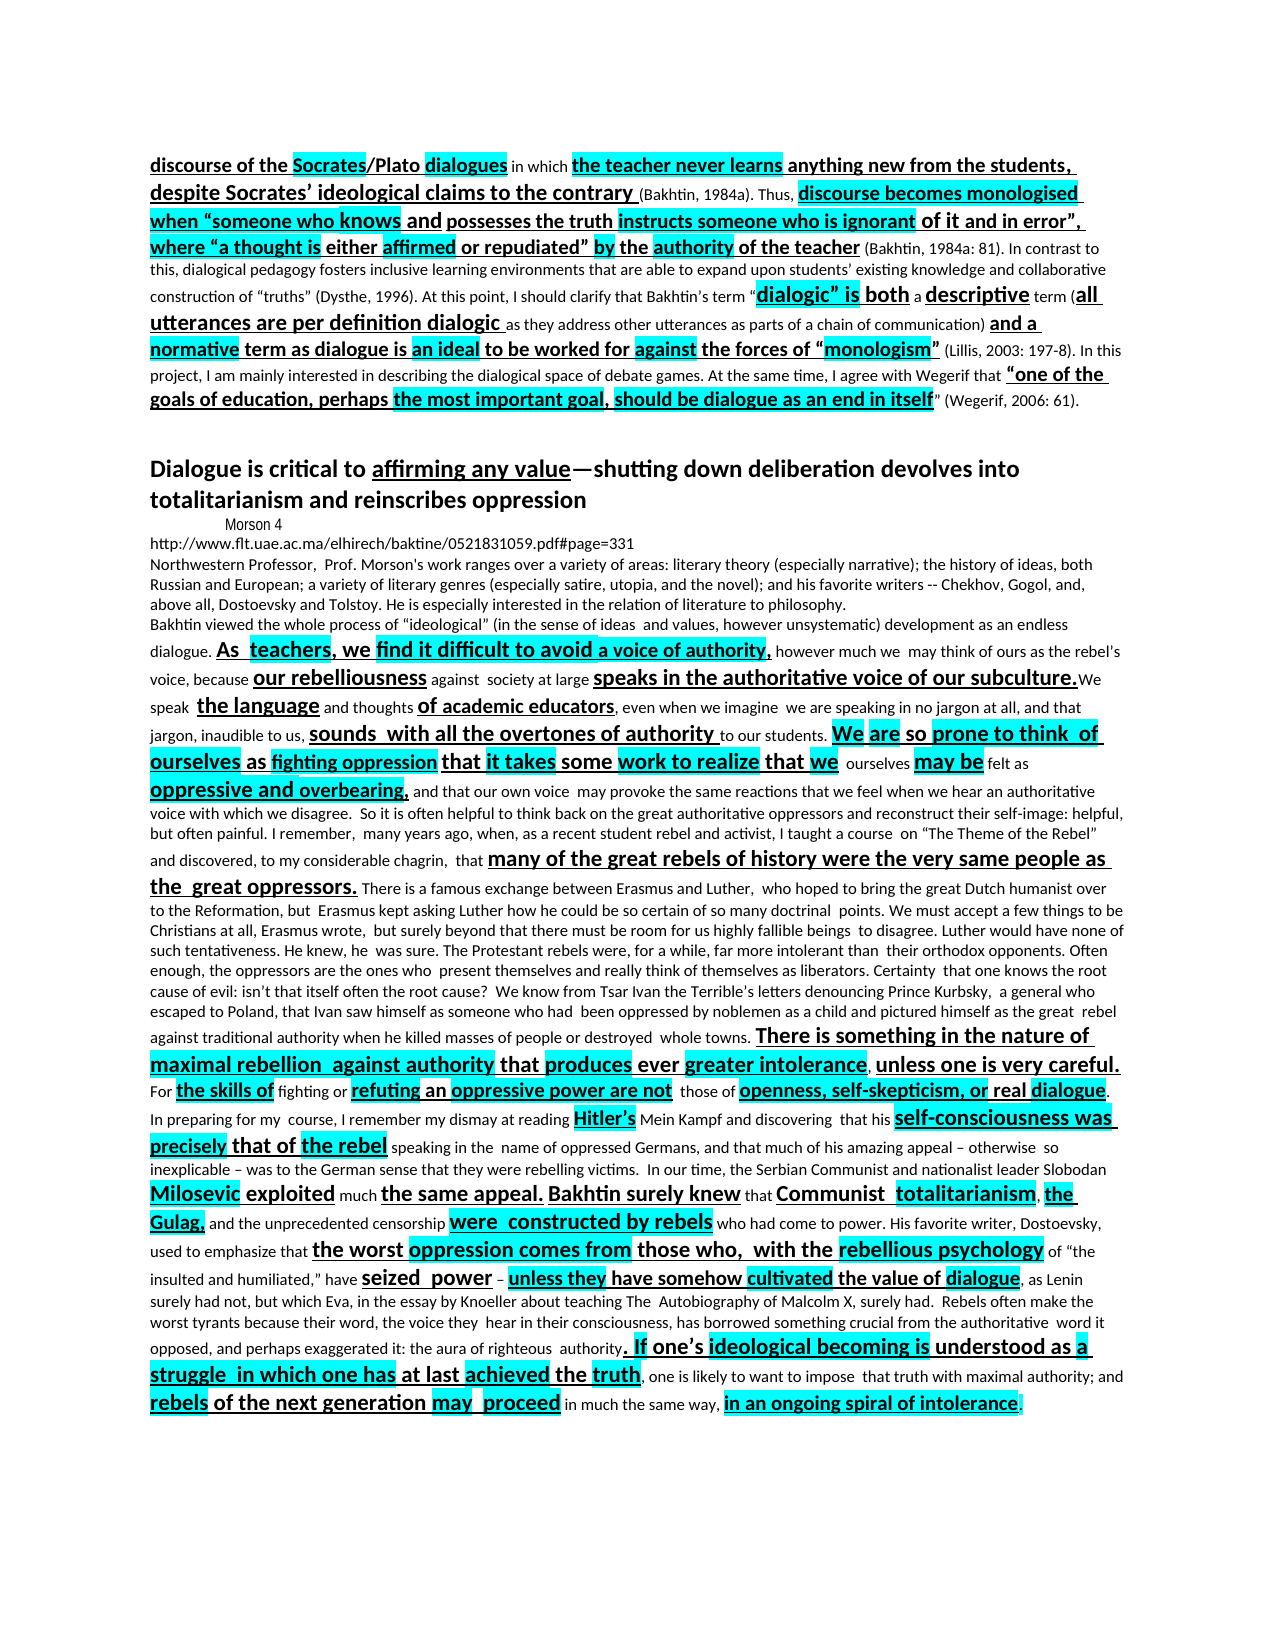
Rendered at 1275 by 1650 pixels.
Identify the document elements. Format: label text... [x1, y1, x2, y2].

text Morson 4 [225, 514, 1125, 533]
text Bakhtin viewed the whole process of “ideological” (in the sense of ideas and values, however unsystematic) development as an endless dialogue. As teachers, we find it difficult to avoid a voice of authority, however much we may think of ours as the rebel’s voice, because our rebelliousness against society at large speaks in the authoritative voice of our subculture.We speak the language and thoughts of academic educators, even when we imagine we are speaking in no jargon at all, and that jargon, inaudible to us, sounds with all the overtones of authority to our students. We are so prone to think of ourselves as fighting oppression that it takes some work to realize that we ourselves may be felt as oppressive and overbearing, and that our own voice may provoke the same reactions that we feel when we hear an authoritative voice with which we disagree. So it is often helpful to think back on the great authoritative oppressors and reconstruct their self-image: helpful, but often painful. I remember, many years ago, when, as a recent student rebel and activist, I taught a course on “The Theme of the Rebel” and discovered, to my considerable chagrin, that many of the great rebels of history were the very same people as the great oppressors. There is a famous exchange between Erasmus and Luther, who hoped to bring the great Dutch humanist over to the Reformation, but Erasmus kept asking Luther how he could be so certain of so many doctrinal points. We must accept a few things to be Christians at all, Erasmus wrote, but surely beyond that there must be room for us highly fallible beings to disagree. Luther would have none of such tentativeness. He knew, he was sure. The Protestant rebels were, for a while, far more intolerant than their orthodox opponents. Often enough, the oppressors are the ones who present themselves and really think of themselves as liberators. Certainty that one knows the root cause of evil: isn’t that itself often the root cause? We know from Tsar Ivan the Terrible’s letters denouncing Prince Kurbsky, a general who escaped to Poland, that Ivan saw himself as someone who had been oppressed by noblemen as a child and pictured himself as the great rebel against traditional authority when he killed masses of people or destroyed whole towns. There is something in the nature of maximal rebellion against authority that produces ever greater intolerance, unless one is very careful. For the skills of fighting or refuting an oppressive power are not those of openness, self-skepticism, or real dialogue. In preparing for my course, I remember my dismay at reading Hitler’s Mein Kampf and discovering that his self-consciousness was precisely that of the rebel speaking in the name of oppressed Germans, and that much of his amazing appeal – otherwise so inexplicable – was to the German sense that they were rebelling victims. In our time, the Serbian Communist and nationalist leader Slobodan Milosevic exploited much the same appeal. Bakhtin surely knew that Communist totalitarianism, the Gulag, and the unprecedented censorship were constructed by rebels who had come to power. His favorite writer, Dostoevsky, used to emphasize that the worst oppression comes from those who, with the rebellious psychology of “the insulted and humiliated,” have seized power – unless they have somehow cultivated the value of dialogue, as Lenin surely had not, but which Eva, in the essay by Knoeller about teaching The Autobiography of Malcolm X, surely had. Rebels often make the worst tyrants because their word, the voice they hear in their consciousness, has borrowed something crucial from the authoritative word it opposed, and perhaps exaggerated it: the aura of righteous authority. If one’s ideological becoming is understood as a struggle in which one has at last achieved the truth, one is likely to want to impose that truth with maximal authority; and rebels of the next generation may proceed in much the same way, in an ongoing spiral of intolerance. [150, 615, 1125, 1416]
text Northwestern Professor, Prof. Morson's work ranges over a variety of areas: literary theory (especially narrative); the history of ideas, both Russian and European; a variety of literary genres (especially satire, utopia, and the novel); and his favorite writers -- Chekhov, Gogol, and, above all, Dostoevsky and Tolstoy. He is especially interested in the relation of literature to philosophy. [150, 554, 1125, 615]
text http://www.flt.uae.ac.ma/elhirech/baktine/0521831059.pdf#page=331 [150, 533, 1125, 554]
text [150, 150, 1125, 412]
subtitle Dialogue is critical to affirming any value—shutting down deliberation devolves into totalitarianism and reinscribes oppression [150, 453, 1125, 514]
